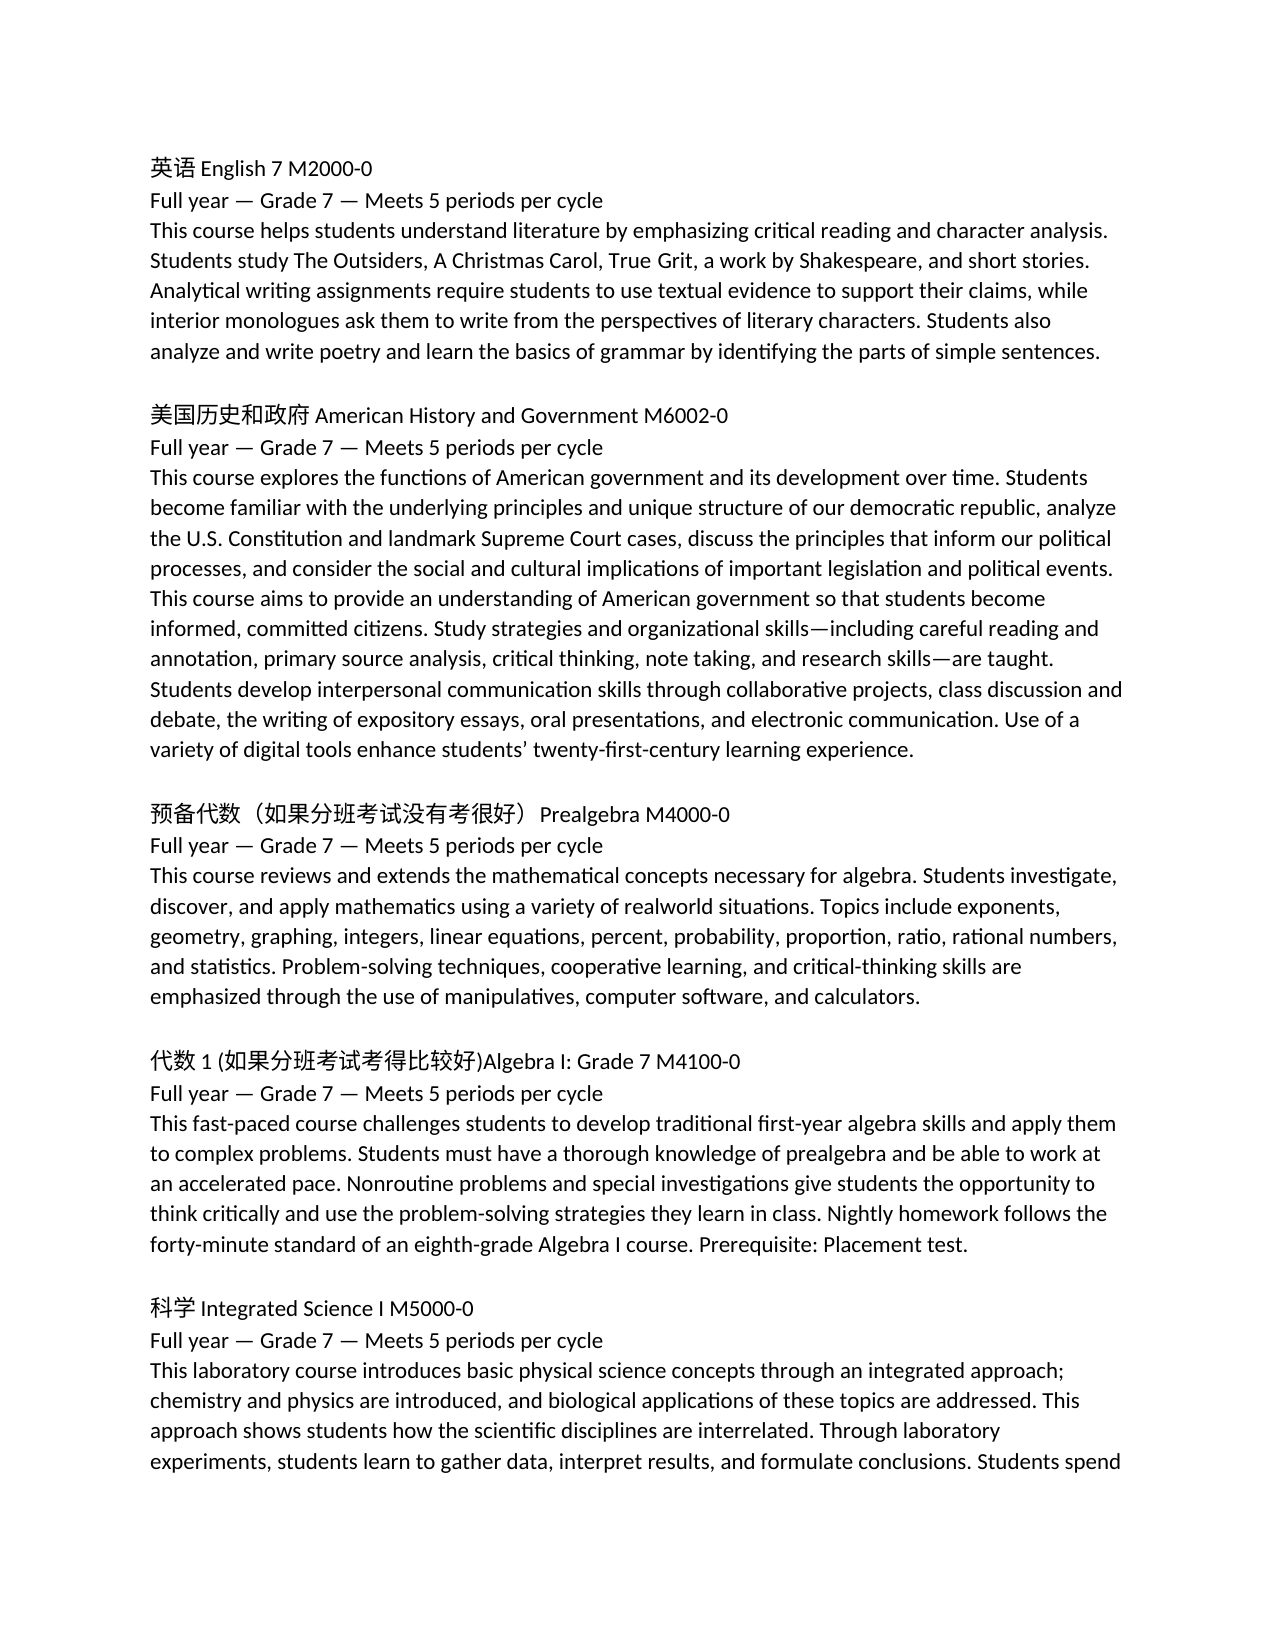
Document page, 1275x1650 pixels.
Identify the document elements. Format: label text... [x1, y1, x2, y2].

text 科学Integrated Science I M5000-0 [150, 1290, 1125, 1323]
text Full year — Grade 7 — Meets 5 periods per cycle [150, 831, 1125, 859]
text This course reviews and extends the mathematical concepts necessary for algebra. Students investigate, discover, and apply mathematics using a variety of realworld situations. Topics include exponents, geometry, graphing, integers, linear equations, percent, probability, proportion, ratio, rational numbers, and statistics. Problem-solving techniques, cooperative learning, and critical-thinking skills are emphasized through the use of manipulatives, computer software, and calculators. [150, 862, 1125, 1011]
text Full year — Grade 7 — Meets 5 periods per cycle [150, 1326, 1125, 1354]
text Full year — Grade 7 — Meets 5 periods per cycle [150, 433, 1125, 461]
text 美国历史和政府American History and Government M6002-0 [150, 397, 1125, 431]
text 英语English 7 M2000-0 [150, 150, 1125, 183]
text This fast-paced course challenges students to develop traditional first-year algebra skills and apply them to complex problems. Students must have a thorough knowledge of prealgebra and be able to work at an accelerated pace. Nonroutine problems and special investigations give students the opportunity to think critically and use the problem-solving strategies they learn in class. Nightly homework follows the forty-minute standard of an eighth-grade Algebra I course. Prerequisite: Placement test. [150, 1109, 1125, 1258]
text 预备代数（如果分班考试没有考很好）Prealgebra M4000-0 [150, 796, 1125, 829]
text Full year — Grade 7 — Meets 5 periods per cycle [150, 1079, 1125, 1107]
text 代数1 (如果分班考试考得比较好)Algebra I: Grade 7 M4100-0 [150, 1043, 1125, 1076]
text Full year — Grade 7 — Meets 5 periods per cycle [150, 186, 1125, 214]
text This course explores the functions of American government and its development over time. Students become familiar with the underlying principles and unique structure of our democratic republic, analyze the U.S. Constitution and landmark Supreme Court cases, discuss the principles that inform our political processes, and consider the social and cultural implications of important legislation and political events. This course aims to provide an understanding of American government so that students become informed, committed citizens. Study strategies and organizational skills—including careful reading and annotation, primary source analysis, critical thinking, note taking, and research skills—are taught. Students develop interpersonal communication skills through collaborative projects, class discussion and debate, the writing of expository essays, oral presentations, and electronic communication. Use of a variety of digital tools enhance students’ twenty-first-century learning experience. [150, 463, 1125, 763]
text This course helps students understand literature by emphasizing critical reading and character analysis. Students study The Outsiders, A Christmas Carol, True Grit, a work by Shakespeare, and short stories. Analytical writing assignments require students to use textual evidence to support their claims, while interior monologues ask them to write from the perspectives of literary characters. Students also analyze and write poetry and learn the basics of grammar by identifying the parts of simple sentences. [150, 216, 1125, 365]
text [150, 1356, 1125, 1475]
